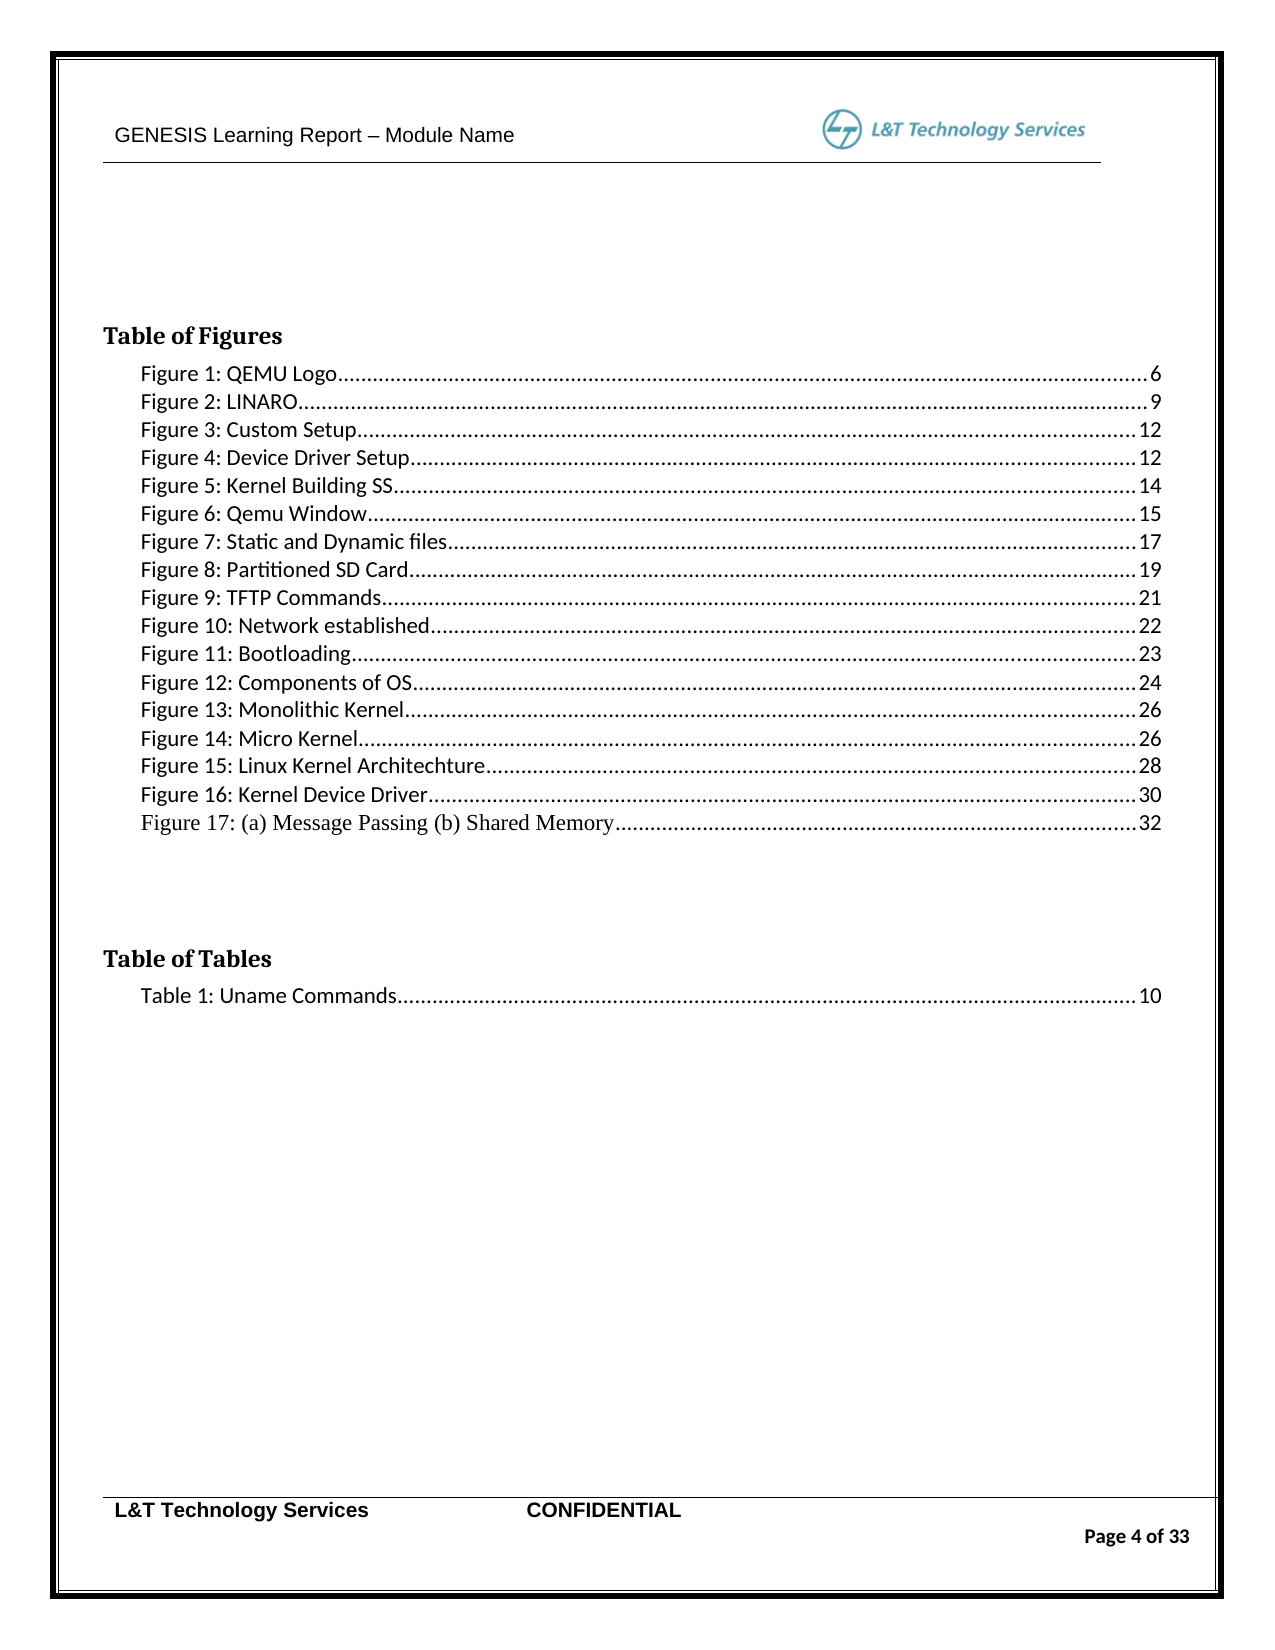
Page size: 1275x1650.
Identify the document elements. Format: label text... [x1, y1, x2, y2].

text Figure 5: Kernel Building SS 14 [103, 471, 1162, 499]
subtitle Table of Figures [103, 322, 1162, 351]
text Figure 4: Device Driver Setup 12 [103, 443, 1162, 471]
text Figure 15: Linux Kernel Architechture 28 [103, 752, 1162, 780]
text Figure 14: Micro Kernel 26 [103, 724, 1162, 752]
text Figure 3: Custom Setup 12 [103, 415, 1162, 443]
text Figure 6: Qemu Window 15 [103, 499, 1162, 527]
text Figure 8: Partitioned SD Card 19 [103, 556, 1162, 583]
text Table 1: Uname Commands 10 [103, 982, 1162, 1010]
text Figure 17: (a) Message Passing (b) Shared Memory 32 [103, 808, 1162, 836]
text Figure 16: Kernel Device Driver 30 [103, 780, 1162, 808]
text Figure 12: Components of OS 24 [103, 668, 1162, 696]
subtitle Table of Tables [103, 944, 1162, 973]
text Figure 10: Network established 22 [103, 612, 1162, 639]
text Figure 11: Bootloading 23 [103, 639, 1162, 668]
text Figure 13: Monolithic Kernel 26 [103, 696, 1162, 724]
text Figure 2: LINARO 9 [103, 387, 1162, 415]
text Figure 9: TFTP Commands 21 [103, 583, 1162, 612]
text Figure 1: QEMU Logo 6 [103, 359, 1162, 387]
picture [820, 98, 1087, 162]
text Figure 7: Static and Dynamic files 17 [103, 527, 1162, 556]
